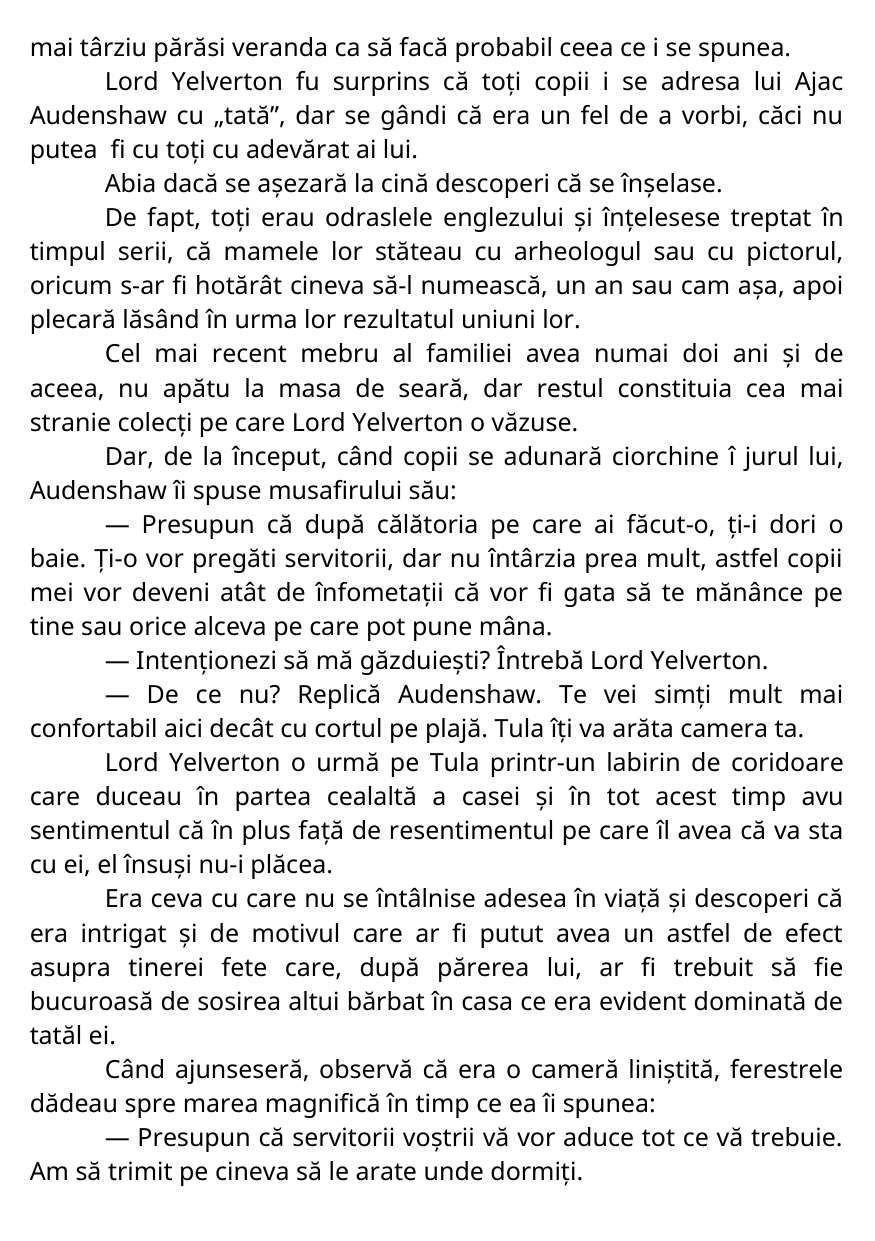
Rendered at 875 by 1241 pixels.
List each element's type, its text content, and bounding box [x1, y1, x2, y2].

text Cel mai recent mebru al familiei avea numai doi ani şi de aceea, nu apătu la masa de seară, dar restul constituia cea mai stranie colecţi pe care Lord Yelverton o văzuse. [29, 336, 844, 438]
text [29, 29, 844, 64]
text Dar, de la început, când copii se adunară ciorchine î jurul lui, Audenshaw îi spuse musafirului său: [29, 438, 844, 506]
text — Presupun că servitorii voştrii vă vor aduce tot ce vă trebuie. Am să trimit pe cineva să le arate unde dormiţi. [29, 1119, 844, 1188]
text — De ce nu? Replică Audenshaw. Te vei simţi mult mai confortabil aici decât cu cortul pe plajă. Tula îţi va arăta camera ta. [29, 677, 844, 745]
text Era ceva cu care nu se întâlnise adesea în viaţă şi descoperi că era intrigat şi de motivul care ar fi putut avea un astfel de efect asupra tinerei fete care, după părerea lui, ar fi trebuit să fie bucuroasă de sosirea altui bărbat în casa ce era evident dominată de tatăl ei. [29, 881, 844, 1051]
text — Presupun că după călătoria pe care ai făcut-o, ţi-i dori o baie. Ţi-o vor pregăti servitorii, dar nu întârzia prea mult, astfel copii mei vor deveni atât de înfometaţii că vor fi gata să te mănânce pe tine sau orice alceva pe care pot pune mâna. [29, 506, 844, 643]
text — Intenţionezi să mă găzduieşti? Întrebă Lord Yelverton. [29, 643, 844, 677]
text De fapt, toţi erau odraslele englezului şi înţelesese treptat în timpul serii, că mamele lor stăteau cu arheologul sau cu pictorul, oricum s-ar fi hotărât cineva să-l numească, un an sau cam aşa, apoi plecară lăsând în urma lor rezultatul uniuni lor. [29, 200, 844, 336]
text Abia dacă se aşezară la cină descoperi că se înşelase. [29, 166, 844, 200]
text Lord Yelverton o urmă pe Tula printr-un labirin de coridoare care duceau în partea cealaltă a casei şi în tot acest timp avu sentimentul că în plus faţă de resentimentul pe care îl avea că va sta cu ei, el însuşi nu-i plăcea. [29, 745, 844, 881]
text Când ajunseseră, observă că era o cameră liniştită, ferestrele dădeau spre marea magnifică în timp ce ea îi spunea: [29, 1051, 844, 1119]
text Lord Yelverton fu surprins că toţi copii i se adresa lui Ajac Audenshaw cu „tată”, dar se gândi că era un fel de a vorbi, căci nu putea fi cu toţi cu adevărat ai lui. [29, 64, 844, 166]
